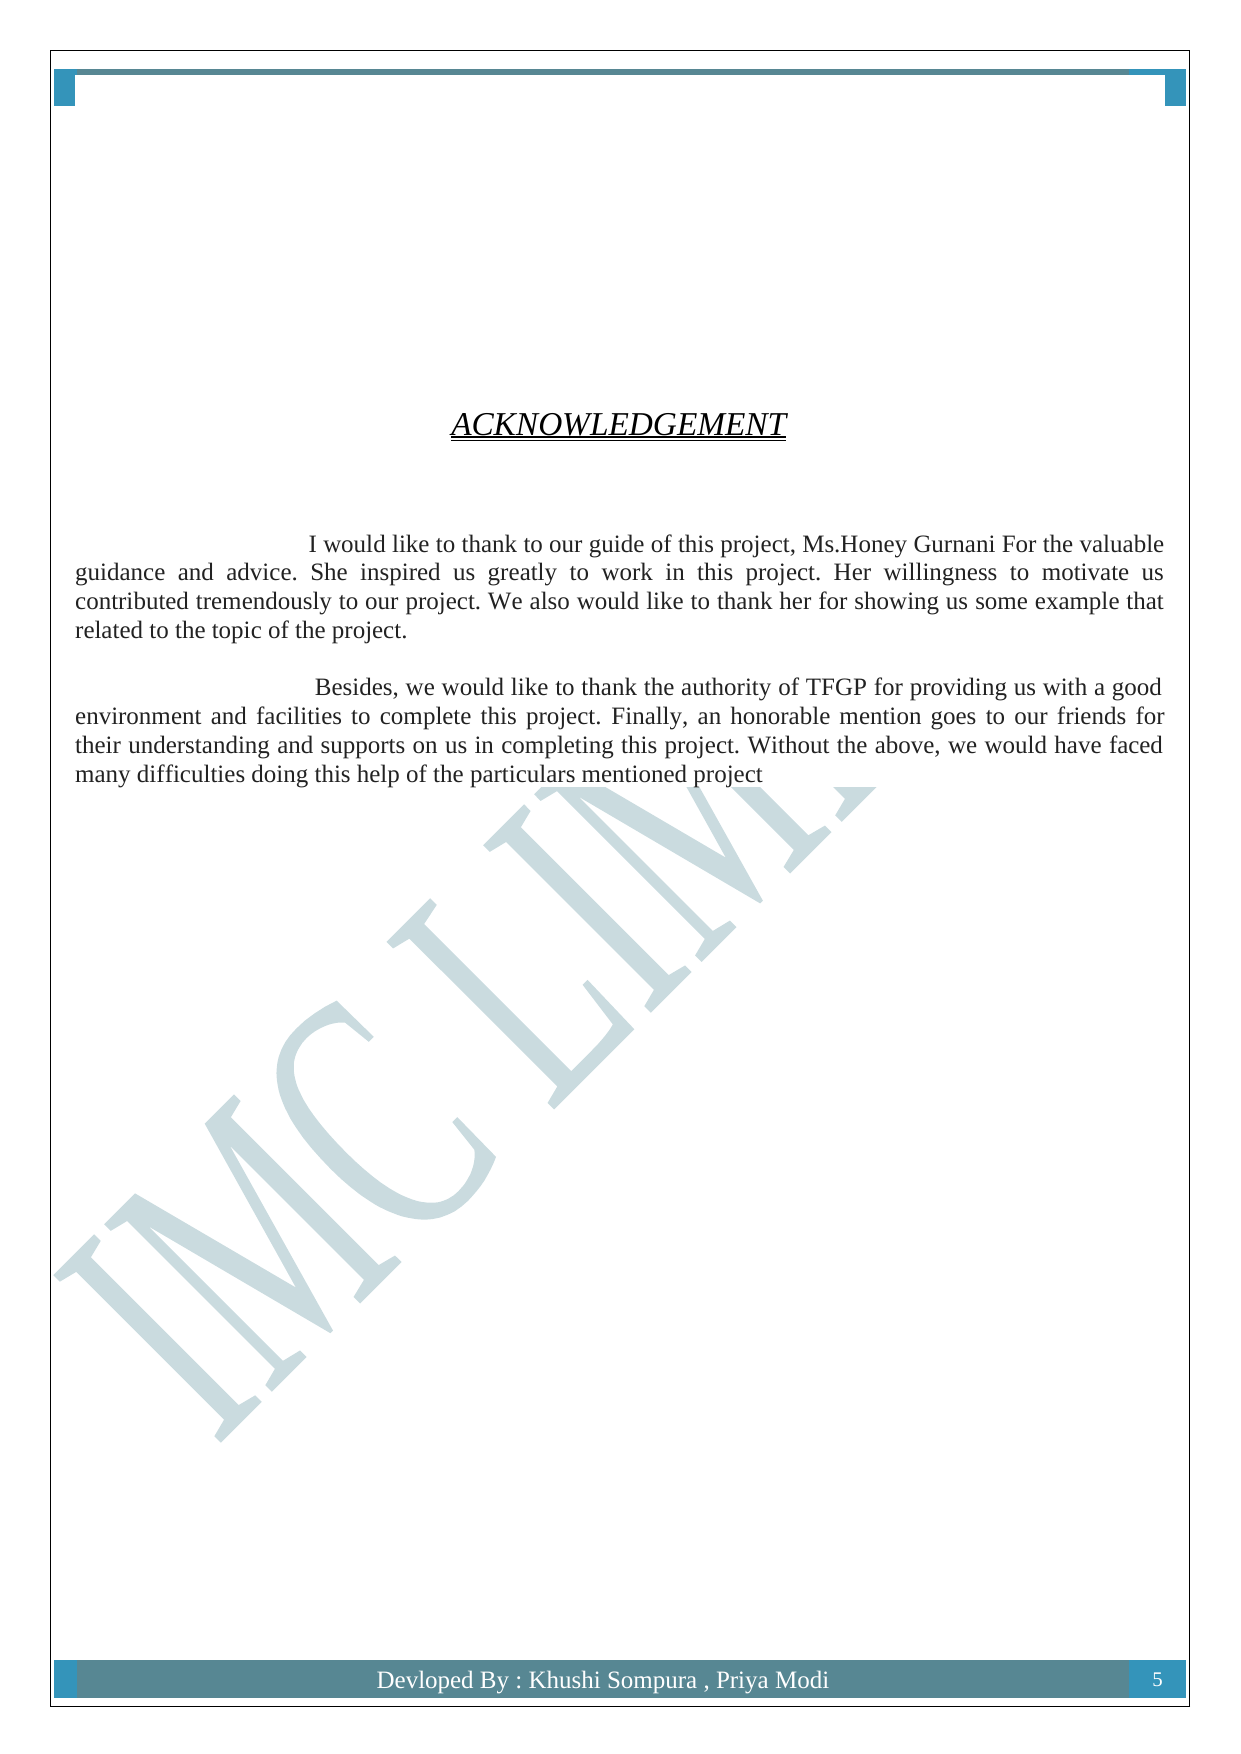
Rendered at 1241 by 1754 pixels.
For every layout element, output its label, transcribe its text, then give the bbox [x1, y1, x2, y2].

text ACKNOWLEDGEMENT [75, 404, 1165, 442]
text Besides, we would like to thank the authority of TFGP for providing us with a good environment and facilities to complete this project. Finally, an honorable mention goes to our friends for their understanding and supports on us in completing this project. Without the above, we would have faced many difficulties doing this help of the particulars mentioned project [75, 672, 1165, 787]
text I would like to thank to our guide of this project, Ms.Honey Gurnani For the valuable guidance and advice. She inspired us greatly to work in this project. Her willingness to motivate us contributed tremendously to our project. We also would like to thank her for showing us some example that related to the topic of the project. [75, 529, 1165, 644]
